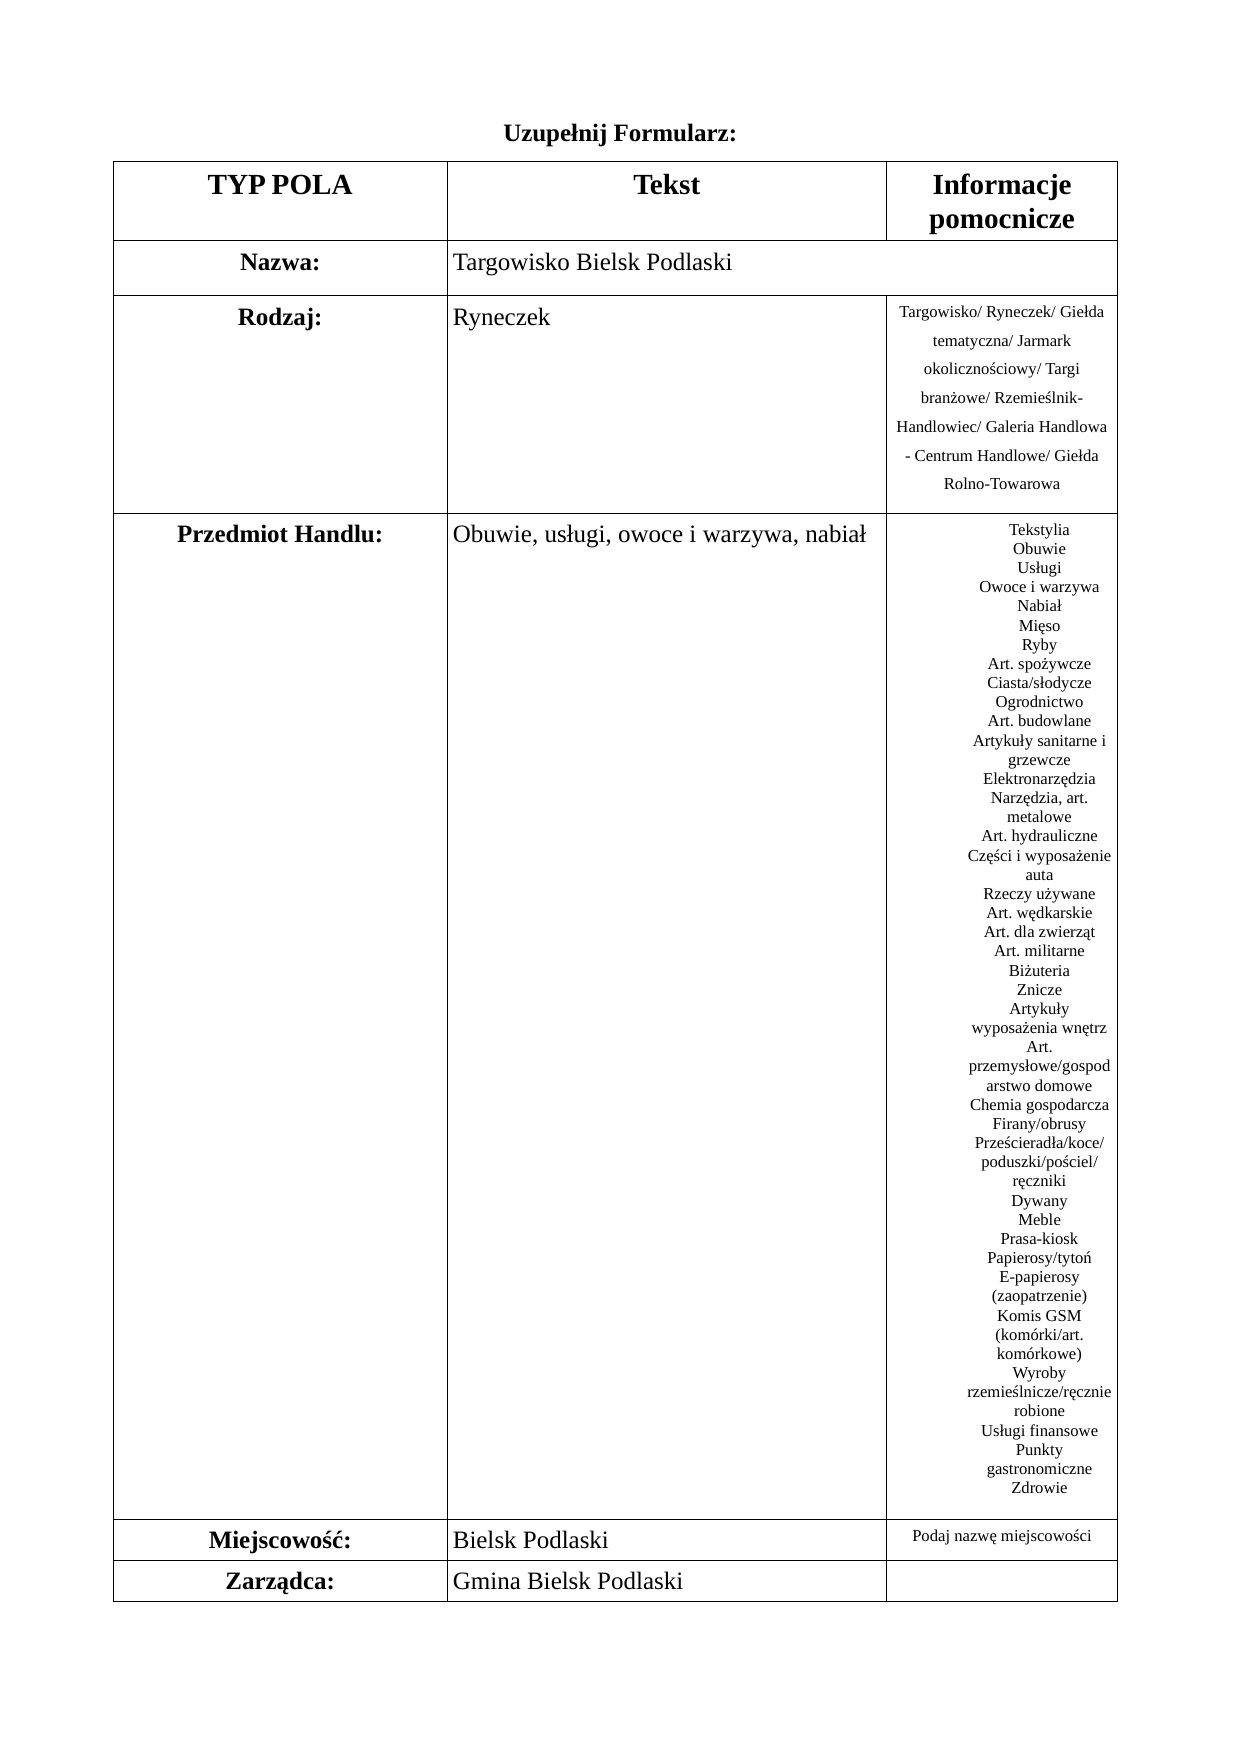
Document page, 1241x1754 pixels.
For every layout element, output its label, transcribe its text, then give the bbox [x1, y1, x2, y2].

table_header Informacje pomocnicze [887, 162, 1117, 240]
table_cell Zarządca: [114, 1561, 447, 1601]
table_cell Bielsk Podlaski [448, 1520, 886, 1560]
table_header Tekst [448, 162, 886, 240]
table_cell Ryneczek [448, 296, 886, 513]
table_cell Nazwa: [114, 241, 447, 295]
table_cell Targowisko/ Ryneczek/ Giełda tematyczna/ Jarmark okolicznościowy/ Targi branżowe/ Rzemieślnik-Handlowiec/ Galeria Handlowa - Centrum Handlowe/ Giełda Rolno-Towarowa [887, 296, 1117, 513]
table_cell Podaj nazwę miejscowości [887, 1520, 1117, 1560]
table_cell Targowisko Bielsk Podlaski [448, 241, 1117, 295]
table_cell Obuwie, usługi, owoce i warzywa, nabiał [448, 514, 886, 1519]
table_cell Gmina Bielsk Podlaski [448, 1561, 886, 1601]
table_header TYP POLA [114, 162, 447, 240]
table_cell Przedmiot Handlu: [114, 514, 447, 1519]
table_cell Tekstylia Obuwie Usługi Owoce i warzywa Nabiał Mięso Ryby Art. spożywcze Ciasta/słodycze Ogrodnictwo Art. budowlane Artykuły sanitarne i grzewcze Elektronarzędzia Narzędzia, art. metalowe Art. hydrauliczne Części i wyposażenie auta Rzeczy używane Art. wędkarskie Art. dla zwierząt Art. militarne Biżuteria Znicze Artykuły wyposażenia wnętrz Art. przemysłowe/gospodarstwo domowe Chemia gospodarcza Firany/obrusy Prześcieradła/koce/poduszki/pościel/ręczniki Dywany Meble Prasa-kiosk Papierosy/tytoń E-papierosy (zaopatrzenie) Komis GSM (komórki/art. komórkowe) Wyroby rzemieślnicze/ręcznie robione Usługi finansowe Punkty gastronomiczne Zdrowie [887, 514, 1117, 1519]
table_cell [887, 1561, 1117, 1601]
table_cell Rodzaj: [114, 296, 447, 513]
text Uzupełnij Formularz: [118, 118, 1122, 147]
table_cell Miejscowość: [114, 1520, 447, 1560]
